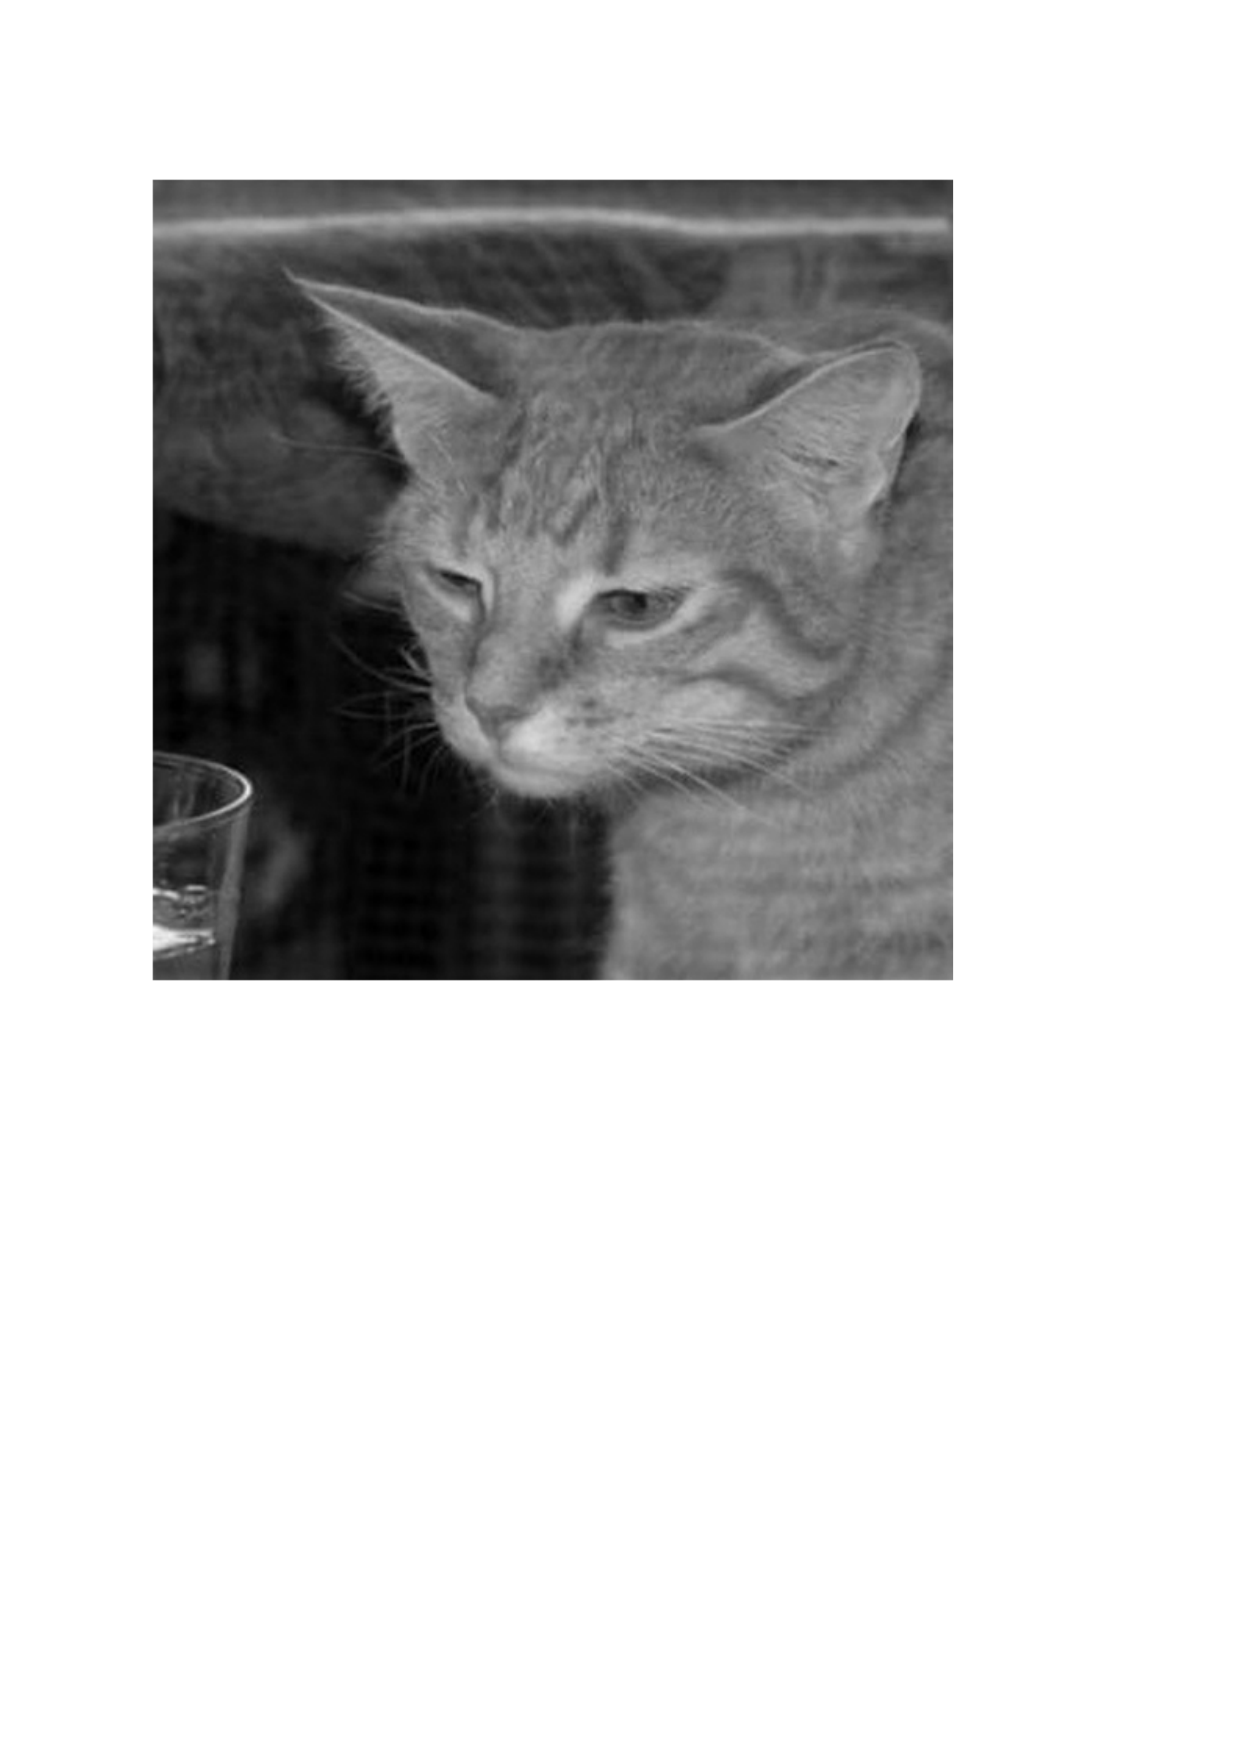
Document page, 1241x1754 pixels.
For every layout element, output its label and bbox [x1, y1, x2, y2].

picture [150, 177, 954, 982]
